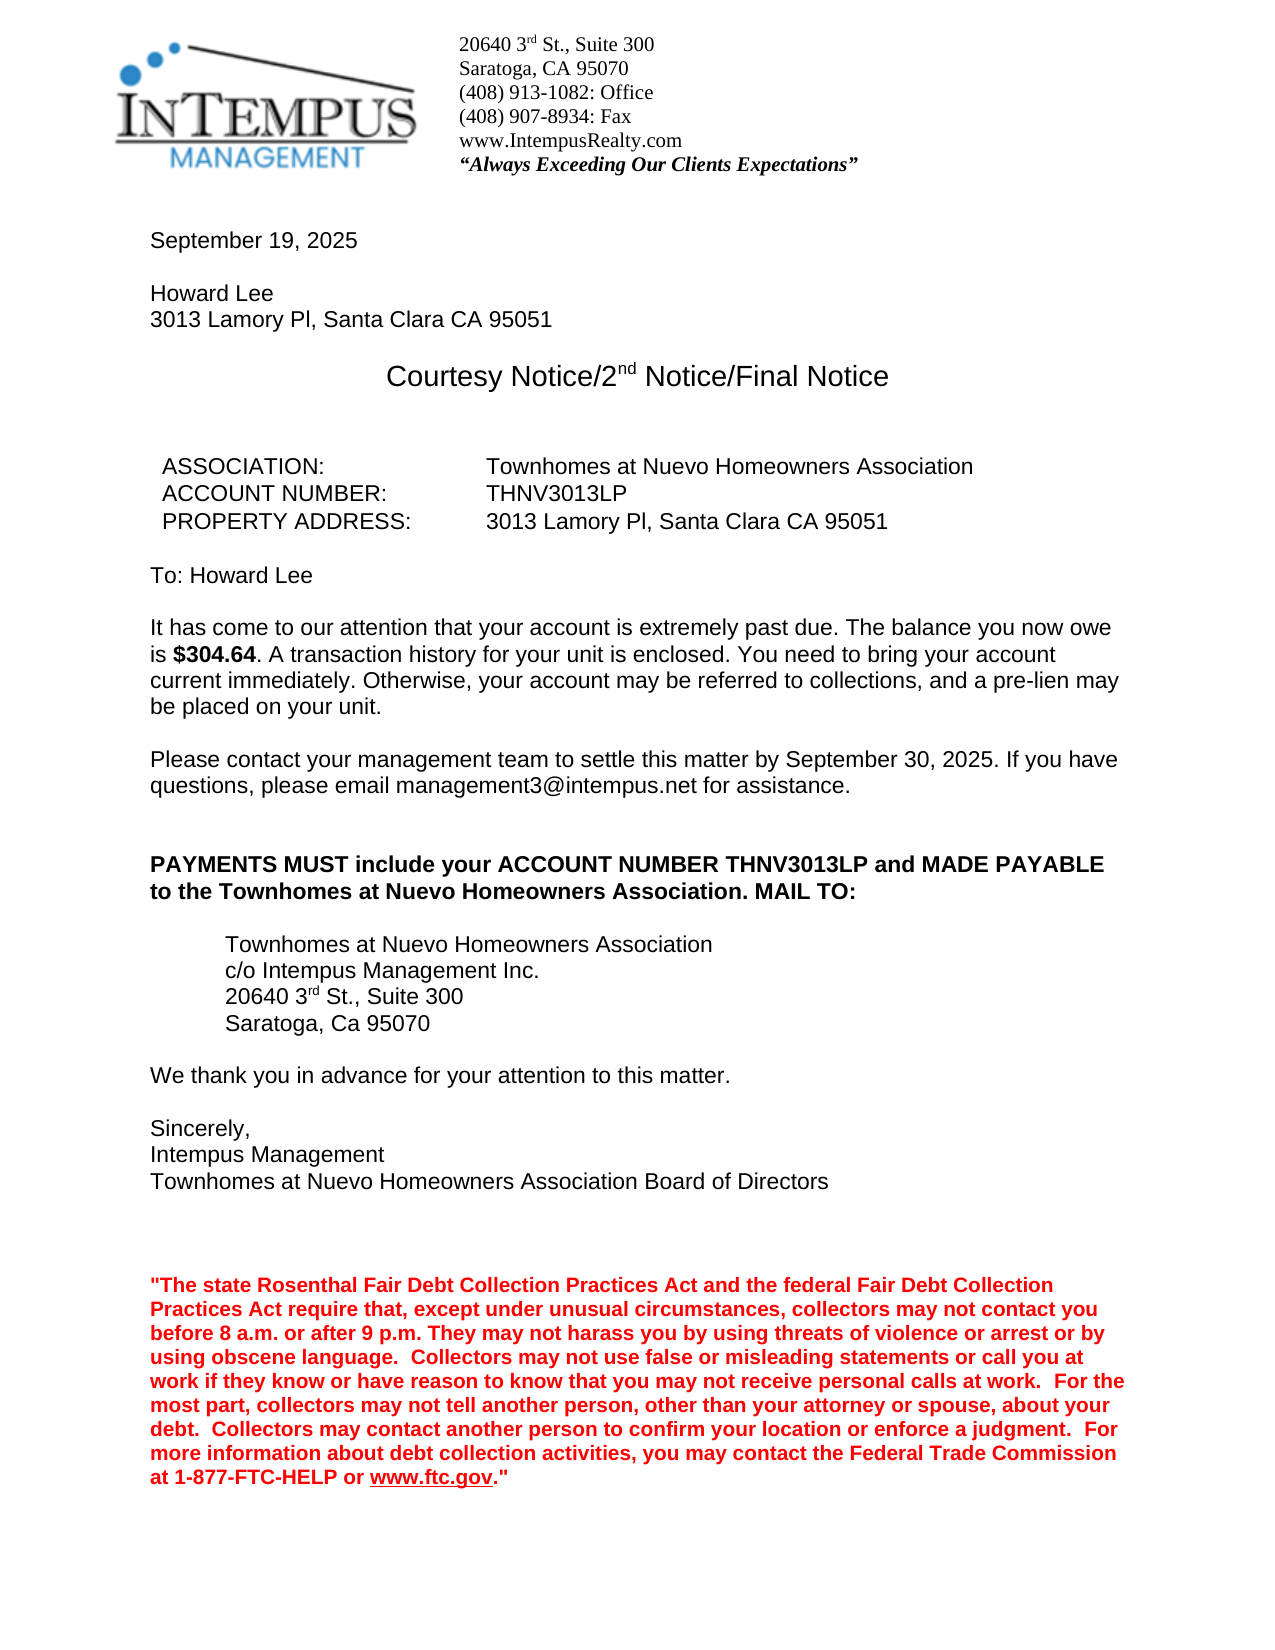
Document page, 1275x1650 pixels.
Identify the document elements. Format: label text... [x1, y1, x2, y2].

text Intempus Management [150, 1141, 1125, 1168]
text 20640 3rd St., Suite 300 [225, 983, 1125, 1009]
text Courtesy Notice/2nd Notice/Final Notice [150, 358, 1125, 392]
title "The state Rosenthal Fair Debt Collection Practices Act and the federal Fair Debt Collection Practices Act require that, except under unusual circumstances, collectors may not contact you before 8 a.m. or after 9 p.m. They may not harass you by using threats of violence or arrest or by using obscene language. Collectors may not use false or misleading statements or call you at work if they know or have reason to know that you may not receive personal calls at work. For the most part, collectors may not tell another person, other than your attorney or spouse, about your debt. Collectors may contact another person to confirm your location or enforce a judgment. For more information about debt collection activities, you may contact the Federal Trade Commission at 1-877-FTC-HELP or www.ftc.gov." [150, 1273, 1125, 1489]
text c/o Intempus Management Inc. [225, 957, 1125, 983]
table_cell THNV3013LP [475, 480, 1124, 507]
text Townhomes at Nuevo Homeowners Association [225, 931, 1125, 957]
table_cell PROPERTY ADDRESS: [151, 508, 474, 534]
title We thank you in advance for your attention to this matter. [150, 1062, 1125, 1089]
text PAYMENTS MUST include your ACCOUNT NUMBER THNV3013LP and MADE PAYABLE to the Townhomes at Nuevo Homeowners Association. MAIL TO: [150, 851, 1125, 904]
table_header Townhomes at Nuevo Homeowners Association [475, 453, 1124, 479]
table_cell ACCOUNT NUMBER: [151, 480, 474, 507]
text To: Howard Lee [150, 562, 1125, 588]
text Howard Lee [150, 279, 1125, 306]
picture [100, 12, 430, 182]
text September 19, 2025 [150, 227, 1125, 253]
text 3013 Lamory Pl, Santa Clara CA 95051 [150, 306, 1125, 332]
text It has come to our attention that your account is extremely past due. The balance you now owe is $304.64. A transaction history for your unit is enclosed. You need to bring your account current immediately. Otherwise, your account may be referred to collections, and a pre-lien may be placed on your unit. [150, 614, 1125, 720]
text Please contact your management team to settle this matter by September 30, 2025. If you have questions, please email management3@intempus.net for assistance. [150, 746, 1125, 799]
text Saratoga, Ca 95070 [225, 1009, 1125, 1036]
text Townhomes at Nuevo Homeowners Association Board of Directors [150, 1168, 1125, 1194]
table_header ASSOCIATION: [151, 453, 474, 479]
text Sincerely, [150, 1115, 1125, 1141]
table_cell 3013 Lamory Pl, Santa Clara CA 95051 [475, 508, 1124, 534]
